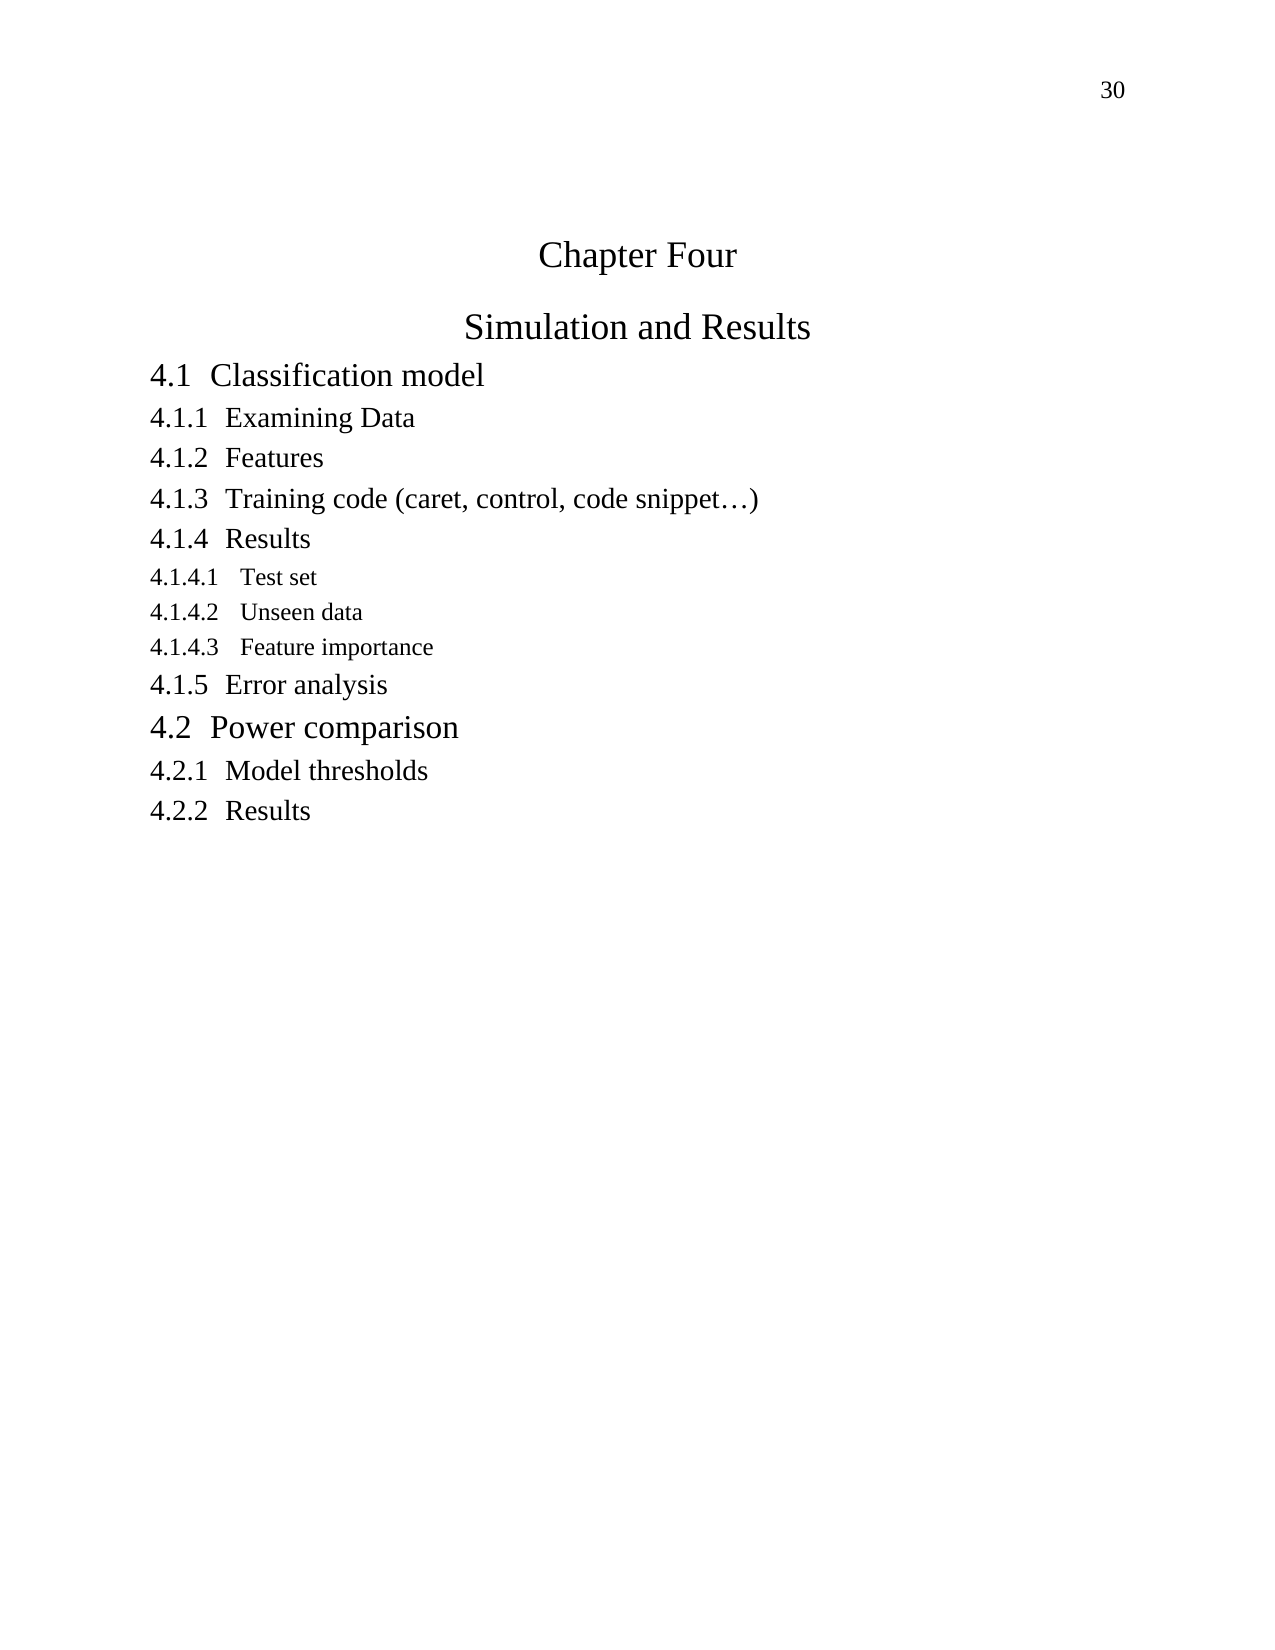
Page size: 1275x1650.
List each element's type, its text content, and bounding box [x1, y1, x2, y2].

text Classification model [150, 355, 1125, 393]
text Chapter Four [150, 232, 1125, 276]
text Features [150, 441, 1125, 474]
text Examining Data [150, 400, 1125, 434]
text Power comparison [150, 707, 1125, 746]
text Simulation and Results [150, 304, 1125, 347]
text Feature importance [150, 632, 1125, 661]
text Model thresholds [150, 753, 1125, 787]
text Error analysis [150, 667, 1125, 701]
text Training code (caret, control, code snippet…) [150, 481, 1125, 514]
text Unseen data [150, 597, 1125, 626]
text Results [150, 793, 1125, 827]
text Results [150, 521, 1125, 555]
text Test set [150, 562, 1125, 590]
